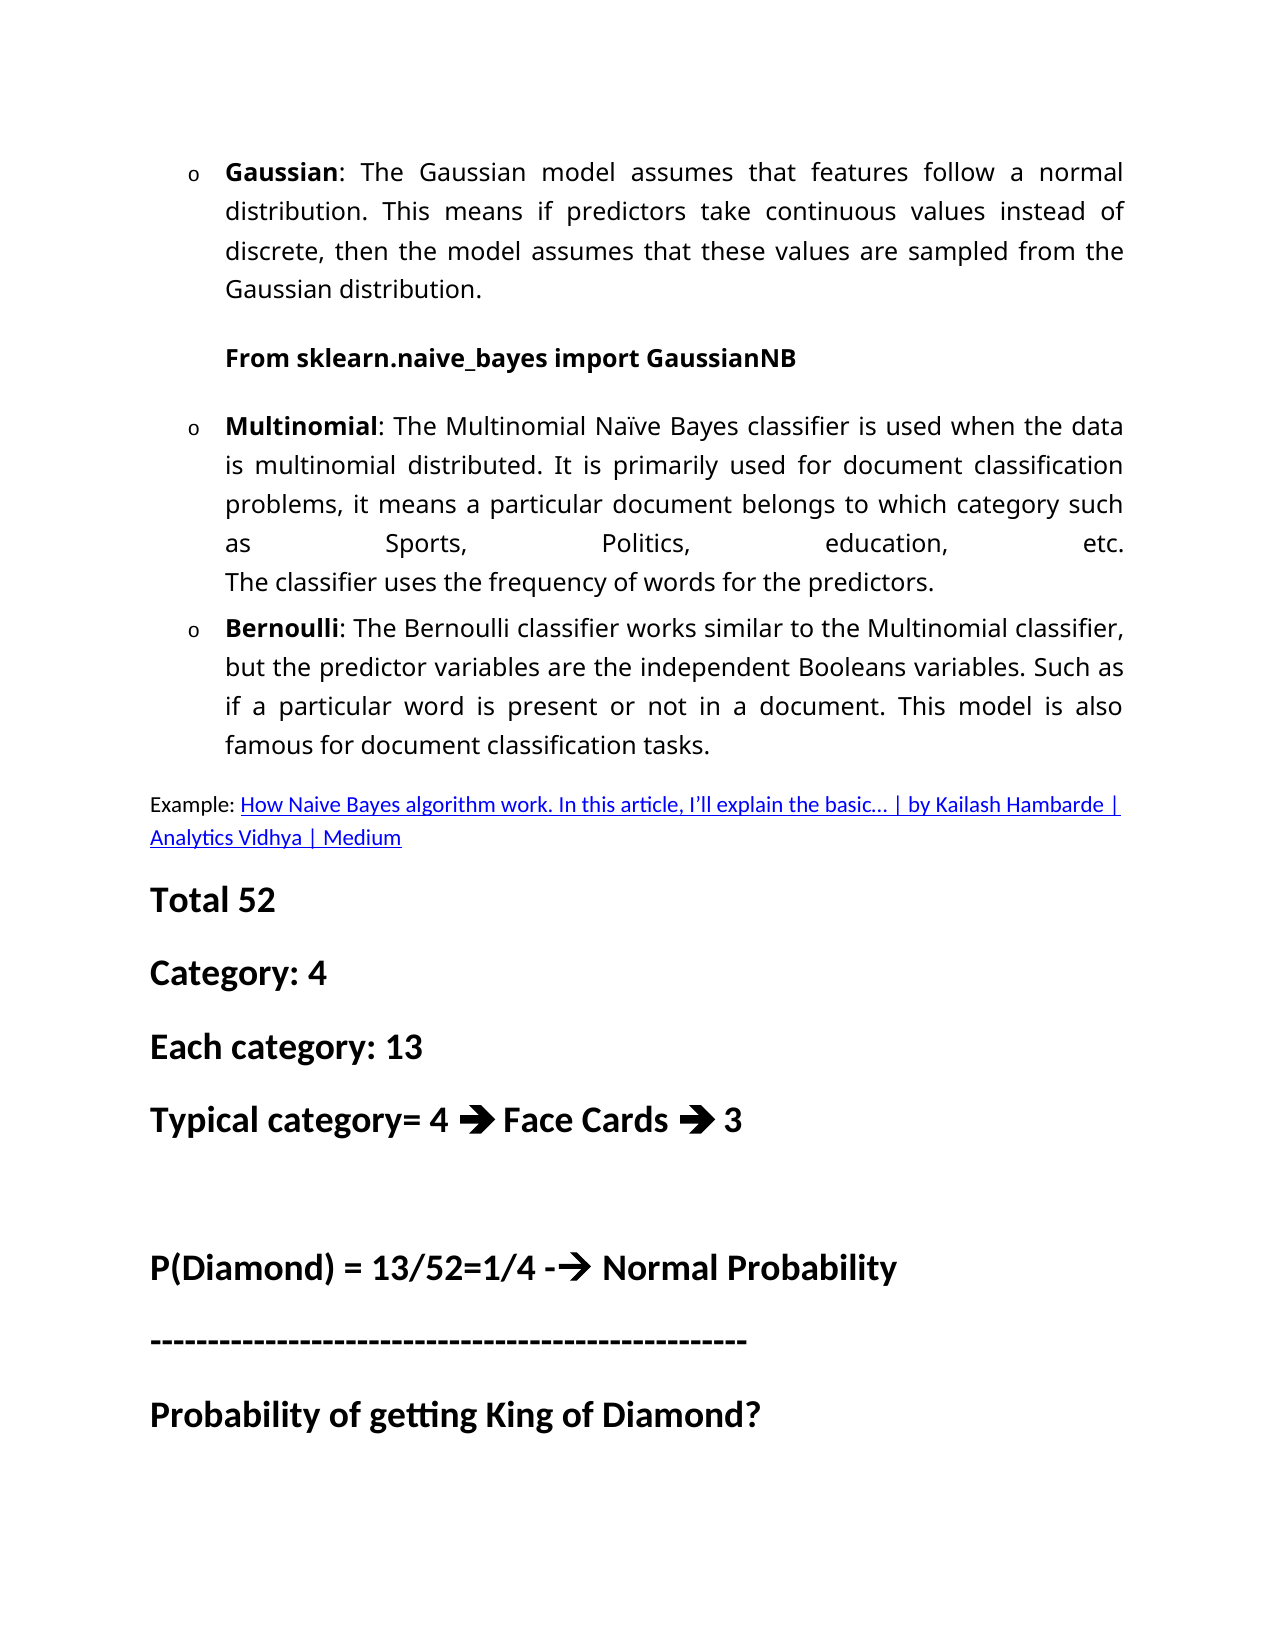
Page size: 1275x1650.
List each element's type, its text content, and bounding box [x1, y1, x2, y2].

list Multinomial: The Multinomial Naïve Bayes classifier is used when the data is multinomial distributed. It is primarily used for document classification problems, it means a particular document belongs to which category such as Sports, Politics, education, etc. The classifier uses the frequency of words for the predictors. [187, 404, 1125, 599]
text Each category: 13 [150, 1023, 1125, 1069]
text P(Diamond) = 13/52=1/4 - Normal Probability [150, 1243, 1125, 1289]
text From sklearn.naive_bayes import GaussianNB [225, 335, 1125, 374]
text Typical category= 4 Face Cards 3 [150, 1096, 1125, 1142]
list Gaussian: The Gaussian model assumes that features follow a normal distribution. This means if predictors take continuous values instead of discrete, then the model assumes that these values are sampled from the Gaussian distribution. [187, 150, 1125, 306]
text Category: 4 [150, 949, 1125, 995]
text Probability of getting King of Diamond? [150, 1391, 1125, 1436]
text Total 52 [150, 876, 1125, 922]
text ---------------------------------------------------- [150, 1317, 1125, 1363]
text Example: How Naive Bayes algorithm work. In this article, I’ll explain the basic… | by Kailash Hambarde | Analytics Vidhya | Medium [150, 791, 1125, 851]
list Bernoulli: The Bernoulli classifier works similar to the Multinomial classifier, but the predictor variables are the independent Booleans variables. Such as if a particular word is present or not in a document. This model is also famous for document classification tasks. [187, 605, 1125, 761]
